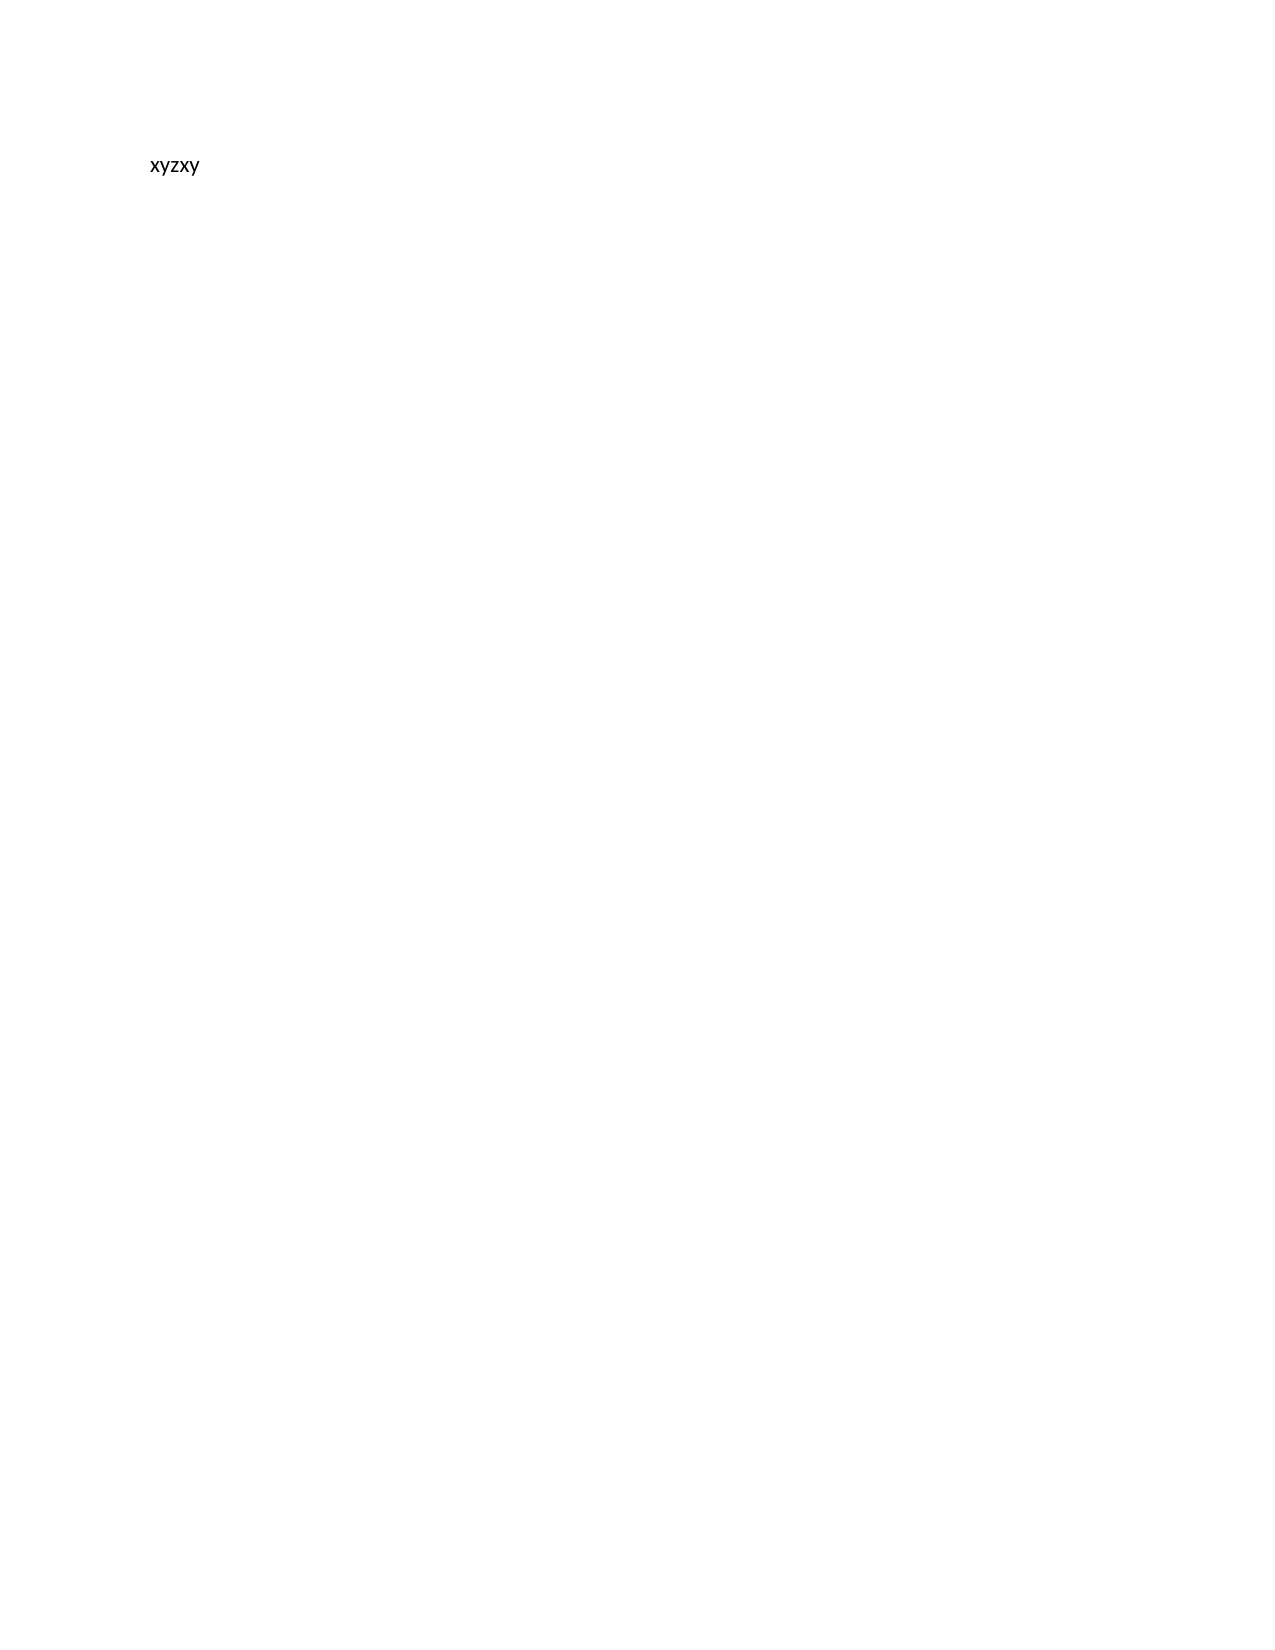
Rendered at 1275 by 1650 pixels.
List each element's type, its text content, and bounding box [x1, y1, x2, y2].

text xyzxy [150, 150, 1125, 178]
